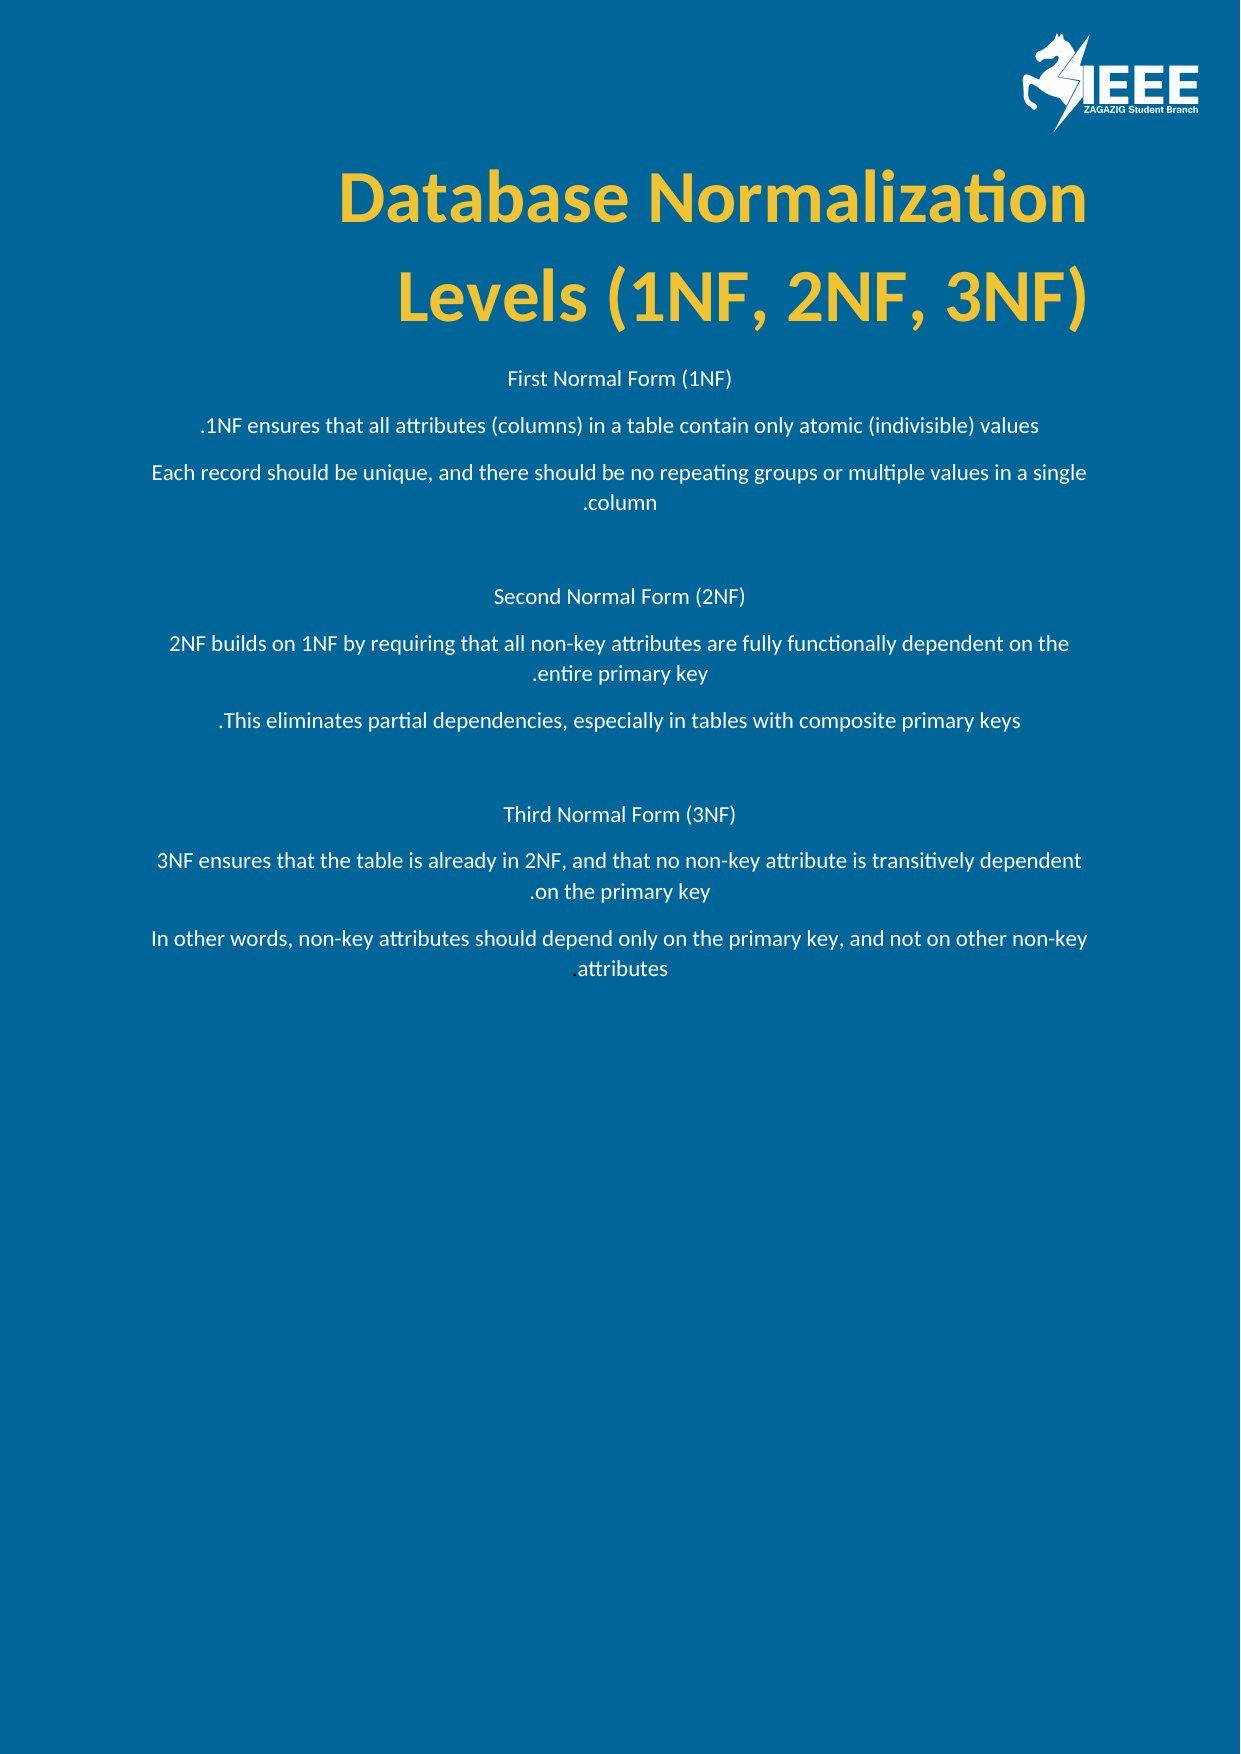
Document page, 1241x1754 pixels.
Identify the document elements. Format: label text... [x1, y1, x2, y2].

text First Normal Form (1NF) [150, 364, 1090, 392]
text 3NF ensures that the table is already in 2NF, and that no non-key attribute is transitively dependent on the primary key. [150, 847, 1090, 905]
picture [1023, 35, 1093, 124]
text In other words, non-key attributes should depend only on the primary key, and not on other non-key attributes. [150, 924, 1090, 982]
text Third Normal Form (3NF) [150, 800, 1090, 828]
text This eliminates partial dependencies, especially in tables with composite primary keys. [150, 706, 1090, 734]
picture [1170, 66, 1198, 103]
text Each record should be unique, and there should be no repeating groups or multiple values in a single column. [150, 458, 1090, 516]
picture [1100, 66, 1128, 103]
text 2NF builds on 1NF by requiring that all non-key attributes are fully functionally dependent on the entire primary key. [150, 629, 1090, 687]
text 1NF ensures that all attributes (columns) in a table contain only atomic (indivisible) values. [150, 411, 1090, 439]
picture [1135, 66, 1163, 103]
text Second Normal Form (2NF) [150, 582, 1090, 610]
text Database Normalization Levels (1NF, 2NF, 3NF) [150, 150, 1090, 340]
